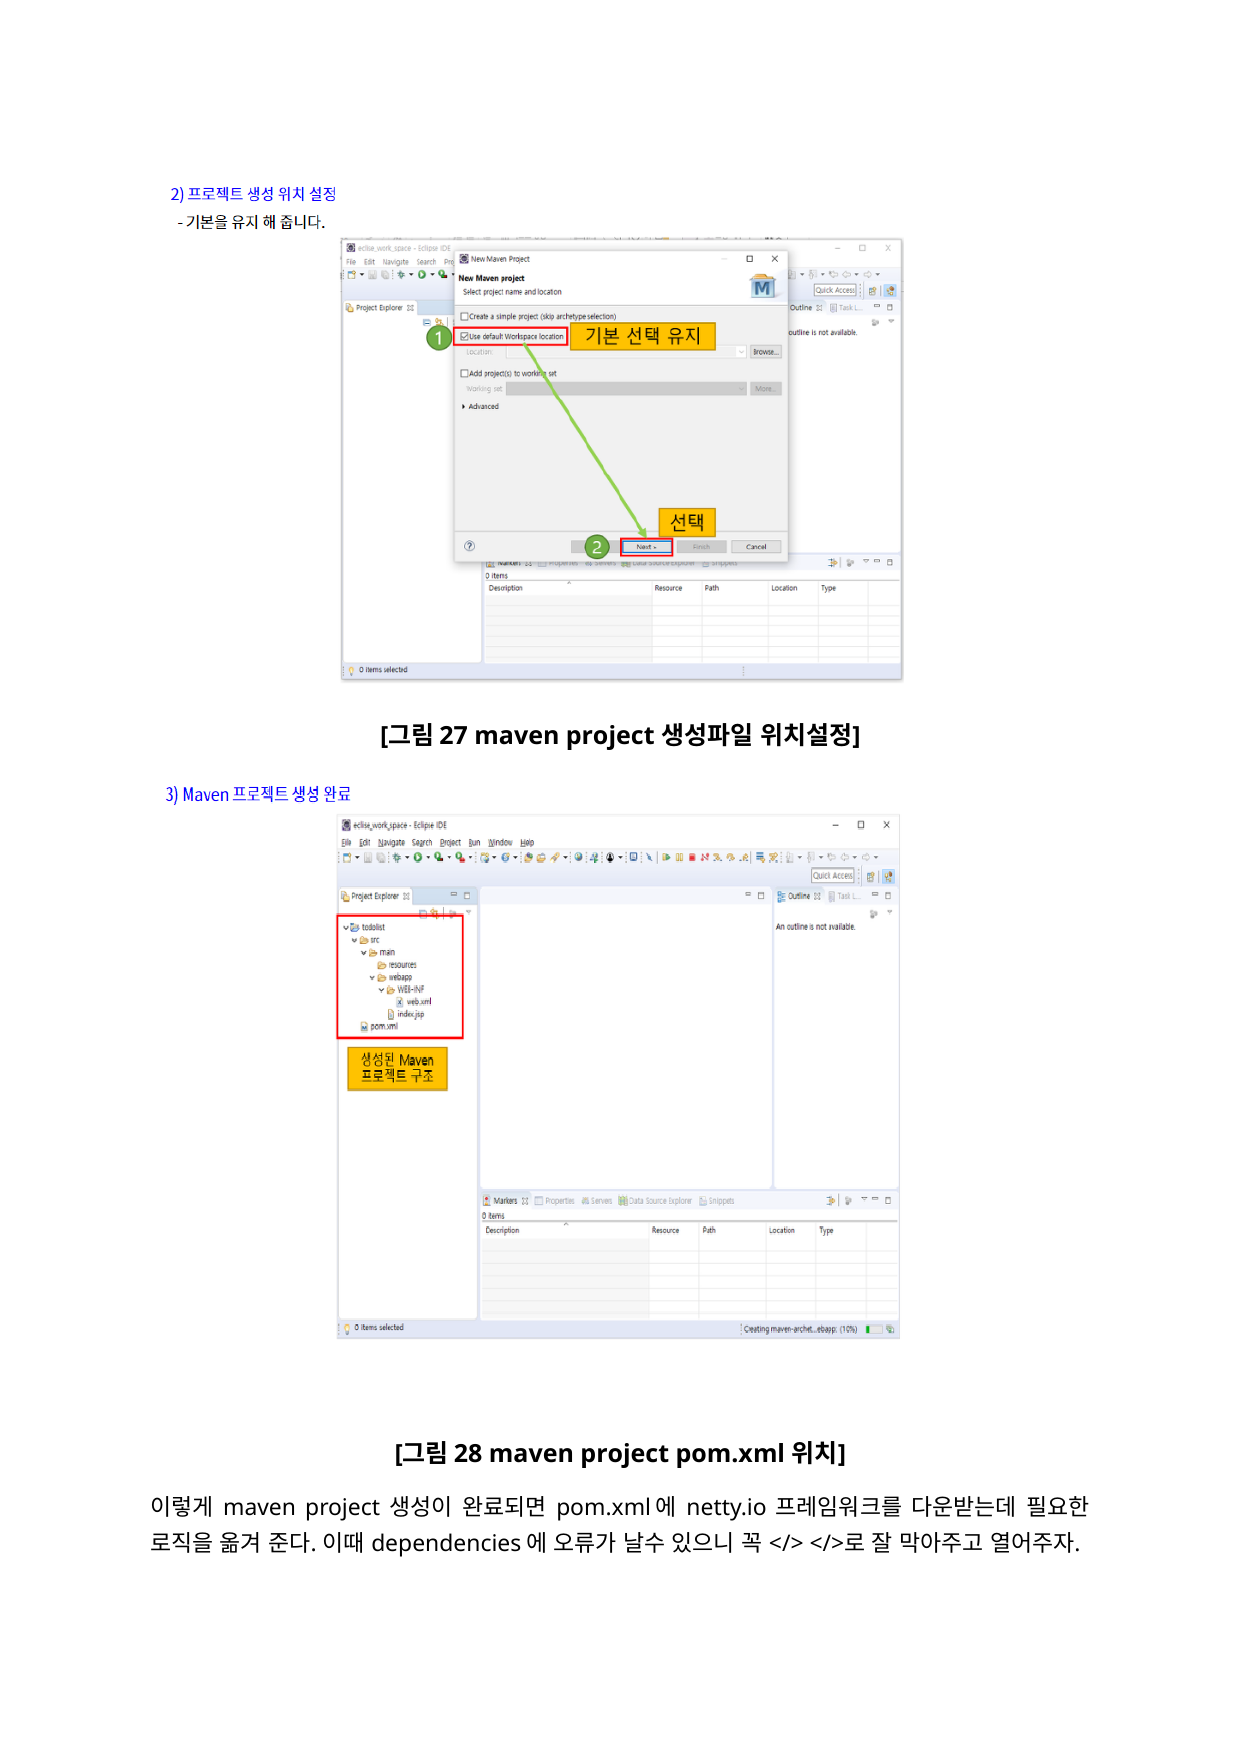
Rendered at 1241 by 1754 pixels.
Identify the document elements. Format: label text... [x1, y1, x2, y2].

picture [150, 177, 1090, 697]
text 이렇게 maven project 생성이 완료되면 pom.xml에 netty.io 프레임워크를 다운받는데 필요한 로직을 옮겨 준다. 이때 dependencies에 오류가 날수 있으니 꼭 </> </>로 잘 막아주고 열어주자. [150, 1489, 1090, 1558]
text [그림27 maven project 생성파일 위치설정] [150, 716, 1090, 752]
picture [150, 771, 1090, 1365]
text [그림28 maven project pom.xml 위치] [150, 1433, 1090, 1470]
